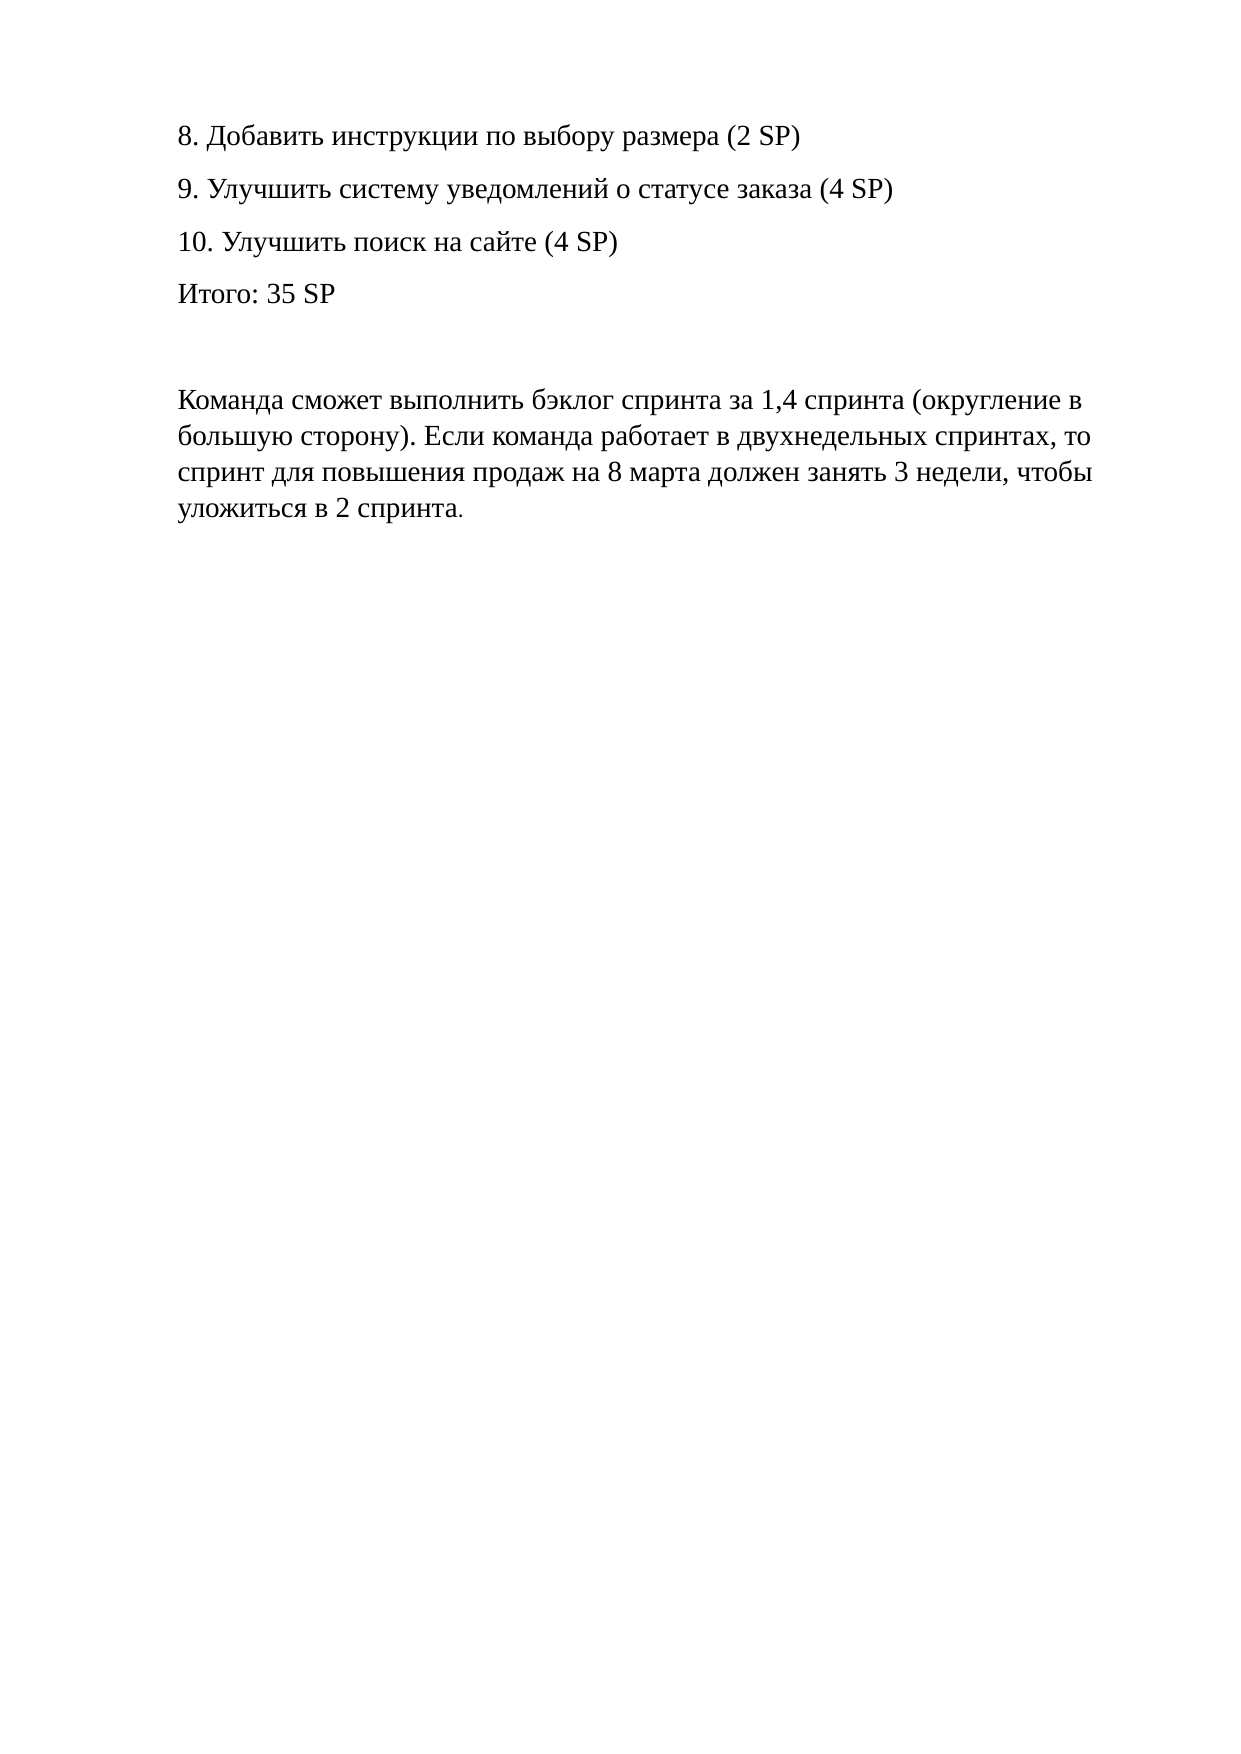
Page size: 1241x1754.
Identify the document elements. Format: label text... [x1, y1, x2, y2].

text 10. Улучшить поиск на сайте (4 SP) [177, 224, 1152, 257]
text Команда сможет выполнить бэклог спринта за 1,4 спринта (округление в большую сторону). Если команда работает в двухнедельных спринтах, то спринт для повышения продаж на 8 марта должен занять 3 недели, чтобы уложиться в 2 спринта. [177, 382, 1152, 524]
text 9. Улучшить систему уведомлений о статусе заказа (4 SP) [177, 171, 1152, 204]
text 8. Добавить инструкции по выбору размера (2 SP) [177, 118, 1152, 152]
text Итого: 35 SP [177, 277, 1152, 310]
